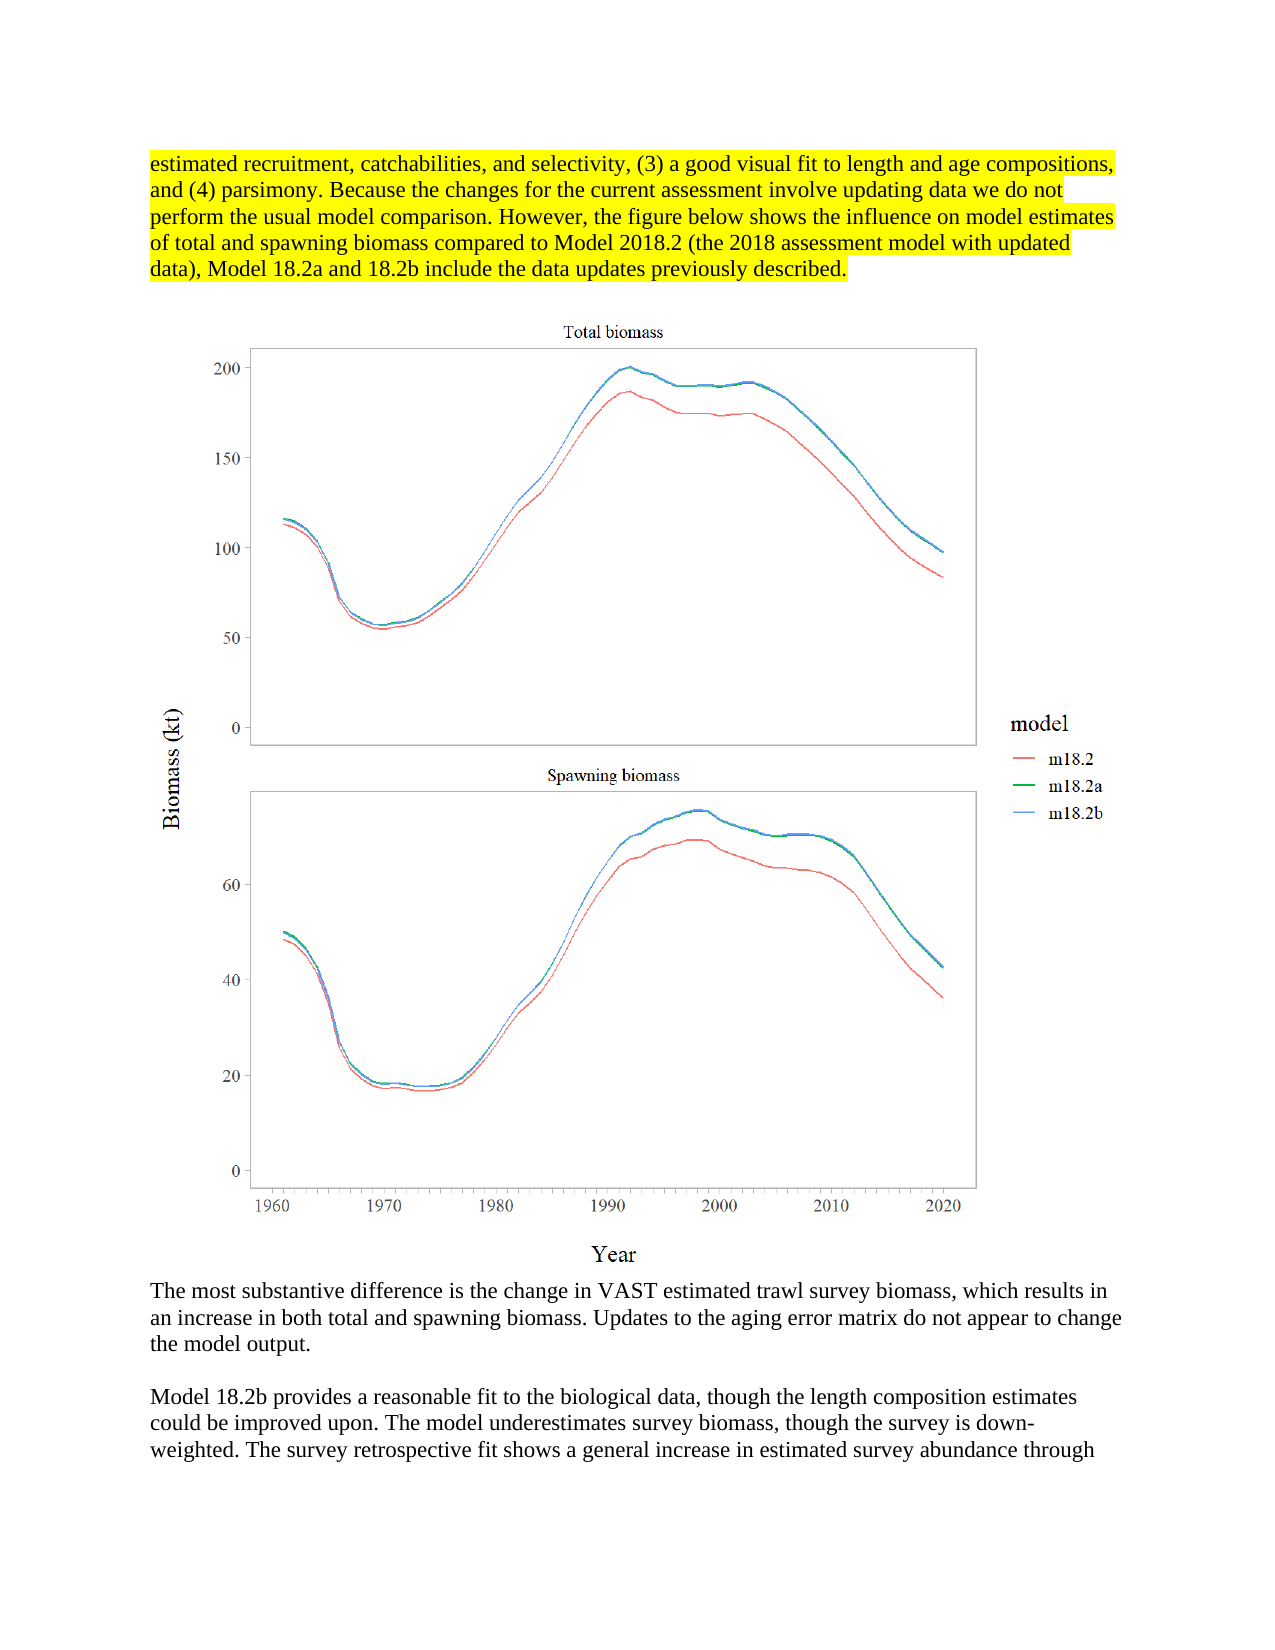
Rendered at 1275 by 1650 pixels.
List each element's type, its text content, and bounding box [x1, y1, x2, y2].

text The most substantive difference is the change in VAST estimated trawl survey biomass, which results in an increase in both total and spawning biomass. Updates to the aging error matrix do not appear to change the model output. [150, 1278, 1125, 1357]
picture [150, 302, 1125, 1278]
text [150, 1383, 1125, 1462]
